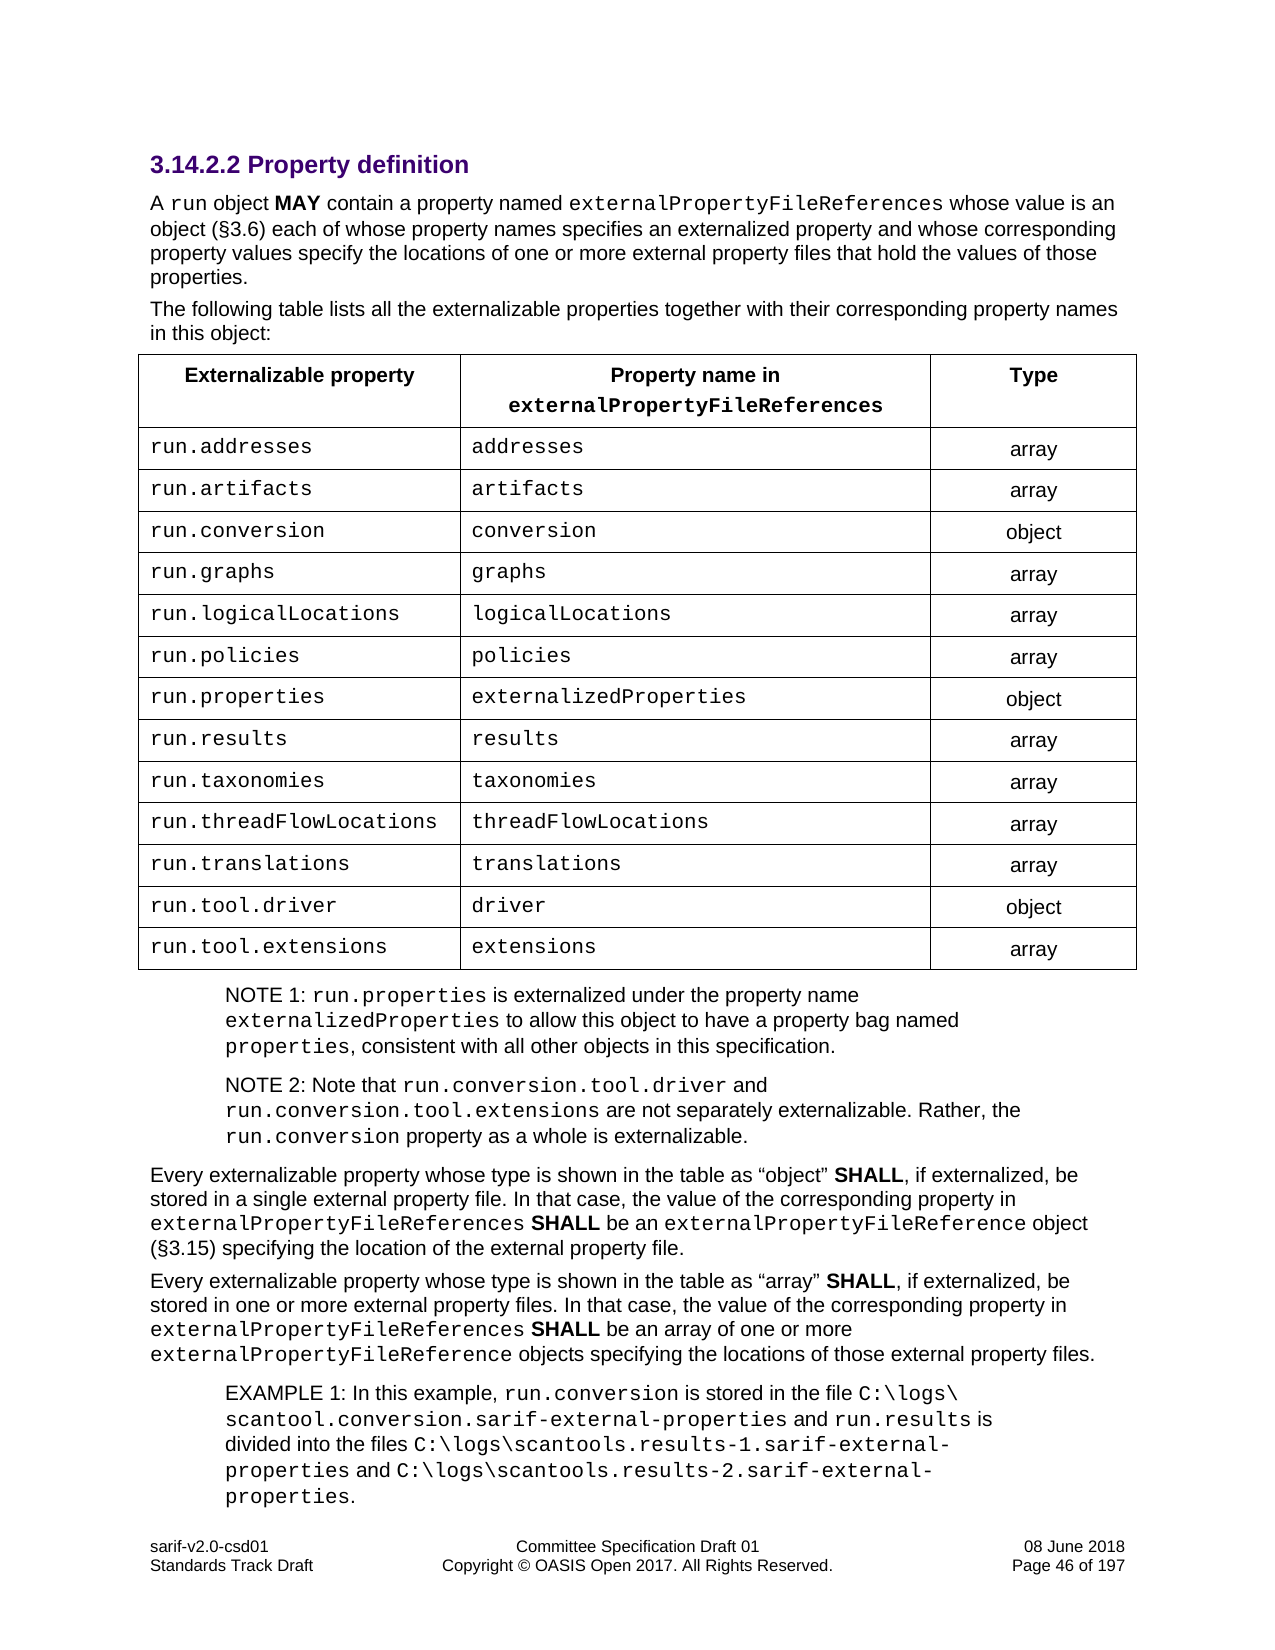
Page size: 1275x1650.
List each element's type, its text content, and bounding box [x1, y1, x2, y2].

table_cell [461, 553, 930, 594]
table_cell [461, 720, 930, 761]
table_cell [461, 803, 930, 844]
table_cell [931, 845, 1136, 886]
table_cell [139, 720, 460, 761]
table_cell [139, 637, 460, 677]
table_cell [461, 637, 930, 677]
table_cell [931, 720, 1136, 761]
text NOTE 2: Note that run.conversion.tool.driver and run.conversion.tool.extensions are not separately externalizable. Rather, the run.conversion property as a whole is externalizable. [225, 1072, 1050, 1150]
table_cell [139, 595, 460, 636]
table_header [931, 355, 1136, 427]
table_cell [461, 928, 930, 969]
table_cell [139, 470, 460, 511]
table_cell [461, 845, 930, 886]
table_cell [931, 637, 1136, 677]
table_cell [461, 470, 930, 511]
text The following table lists all the externalizable properties together with their corresponding property names in this object: [150, 297, 1125, 345]
text NOTE 1: run.properties is externalized under the property name externalizedProperties to allow this object to have a property bag named properties, consistent with all other objects in this specification. [225, 982, 1050, 1060]
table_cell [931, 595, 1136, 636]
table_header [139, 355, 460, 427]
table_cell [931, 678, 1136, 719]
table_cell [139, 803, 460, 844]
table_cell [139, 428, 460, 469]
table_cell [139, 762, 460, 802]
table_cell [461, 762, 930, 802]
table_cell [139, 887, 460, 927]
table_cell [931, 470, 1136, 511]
text EXAMPLE 1: In this example, run.conversion is stored in the file C:\logs\scantool.conversion.sarif-external-properties and run.results is divided into the files C:\logs\scantools.results-1.sarif-external-properties and C:\logs\scantools.results-2.sarif-external-properties. [225, 1381, 1050, 1510]
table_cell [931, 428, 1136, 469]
subtitle Property definition [150, 150, 1125, 179]
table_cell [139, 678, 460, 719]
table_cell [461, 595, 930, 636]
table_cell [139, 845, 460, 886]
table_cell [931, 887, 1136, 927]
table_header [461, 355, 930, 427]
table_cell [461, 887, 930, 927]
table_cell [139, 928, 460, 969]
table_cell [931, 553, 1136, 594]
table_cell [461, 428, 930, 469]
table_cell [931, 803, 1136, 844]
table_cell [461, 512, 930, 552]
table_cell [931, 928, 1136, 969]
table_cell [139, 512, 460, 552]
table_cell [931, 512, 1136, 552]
text Every externalizable property whose type is shown in the table as “object” SHALL, if externalized, be stored in a single external property file. In that case, the value of the corresponding property in externalPropertyFileReferences SHALL be an externalPropertyFileReference object (§3.15) specifying the location of the external property file. [150, 1162, 1125, 1260]
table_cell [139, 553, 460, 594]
text Every externalizable property whose type is shown in the table as “array” SHALL, if externalized, be stored in one or more external property files. In that case, the value of the corresponding property in externalPropertyFileReferences SHALL be an array of one or more externalPropertyFileReference objects specifying the locations of those external property files. [150, 1268, 1125, 1368]
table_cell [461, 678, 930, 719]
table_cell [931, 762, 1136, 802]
